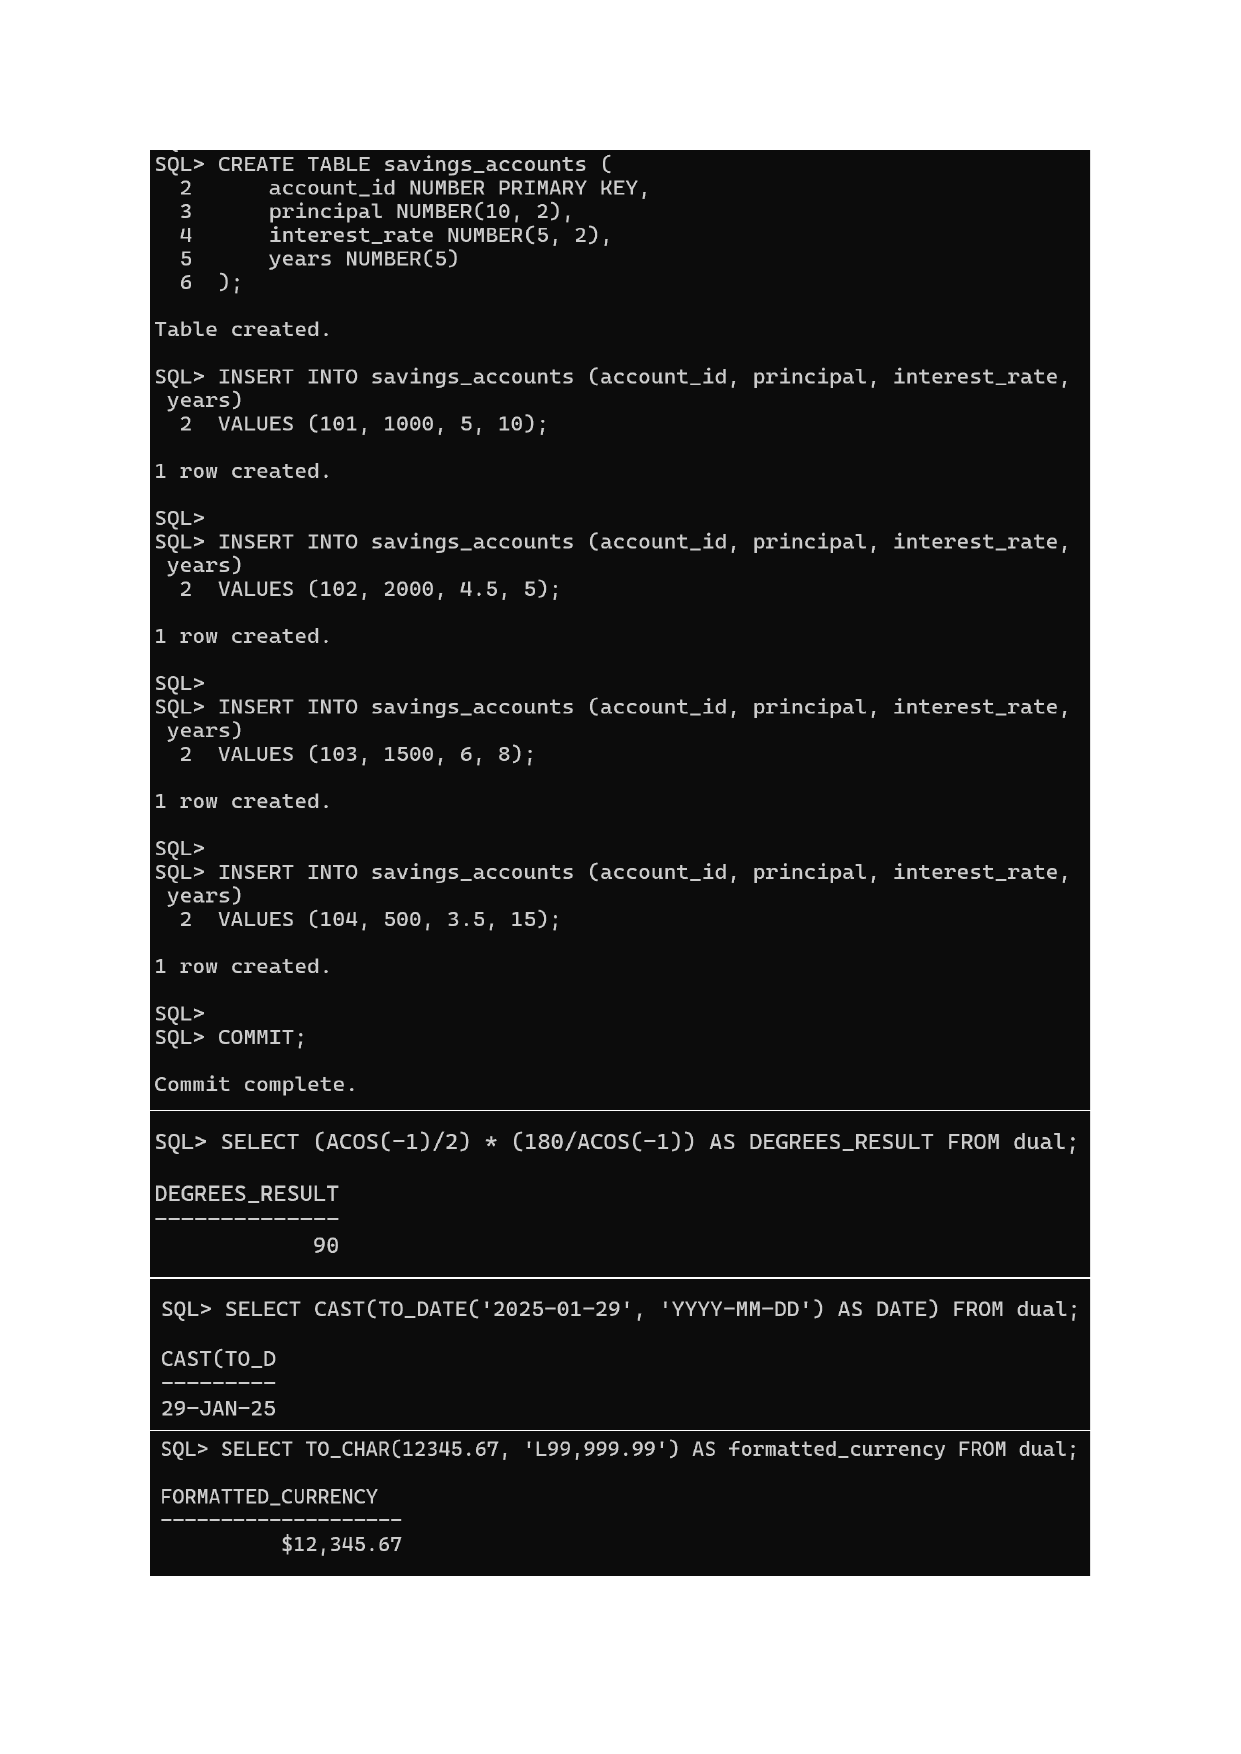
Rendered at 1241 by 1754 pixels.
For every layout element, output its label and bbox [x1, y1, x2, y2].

picture [150, 1279, 1091, 1430]
picture [150, 1431, 1091, 1576]
picture [150, 150, 1091, 1110]
picture [150, 1111, 1091, 1277]
